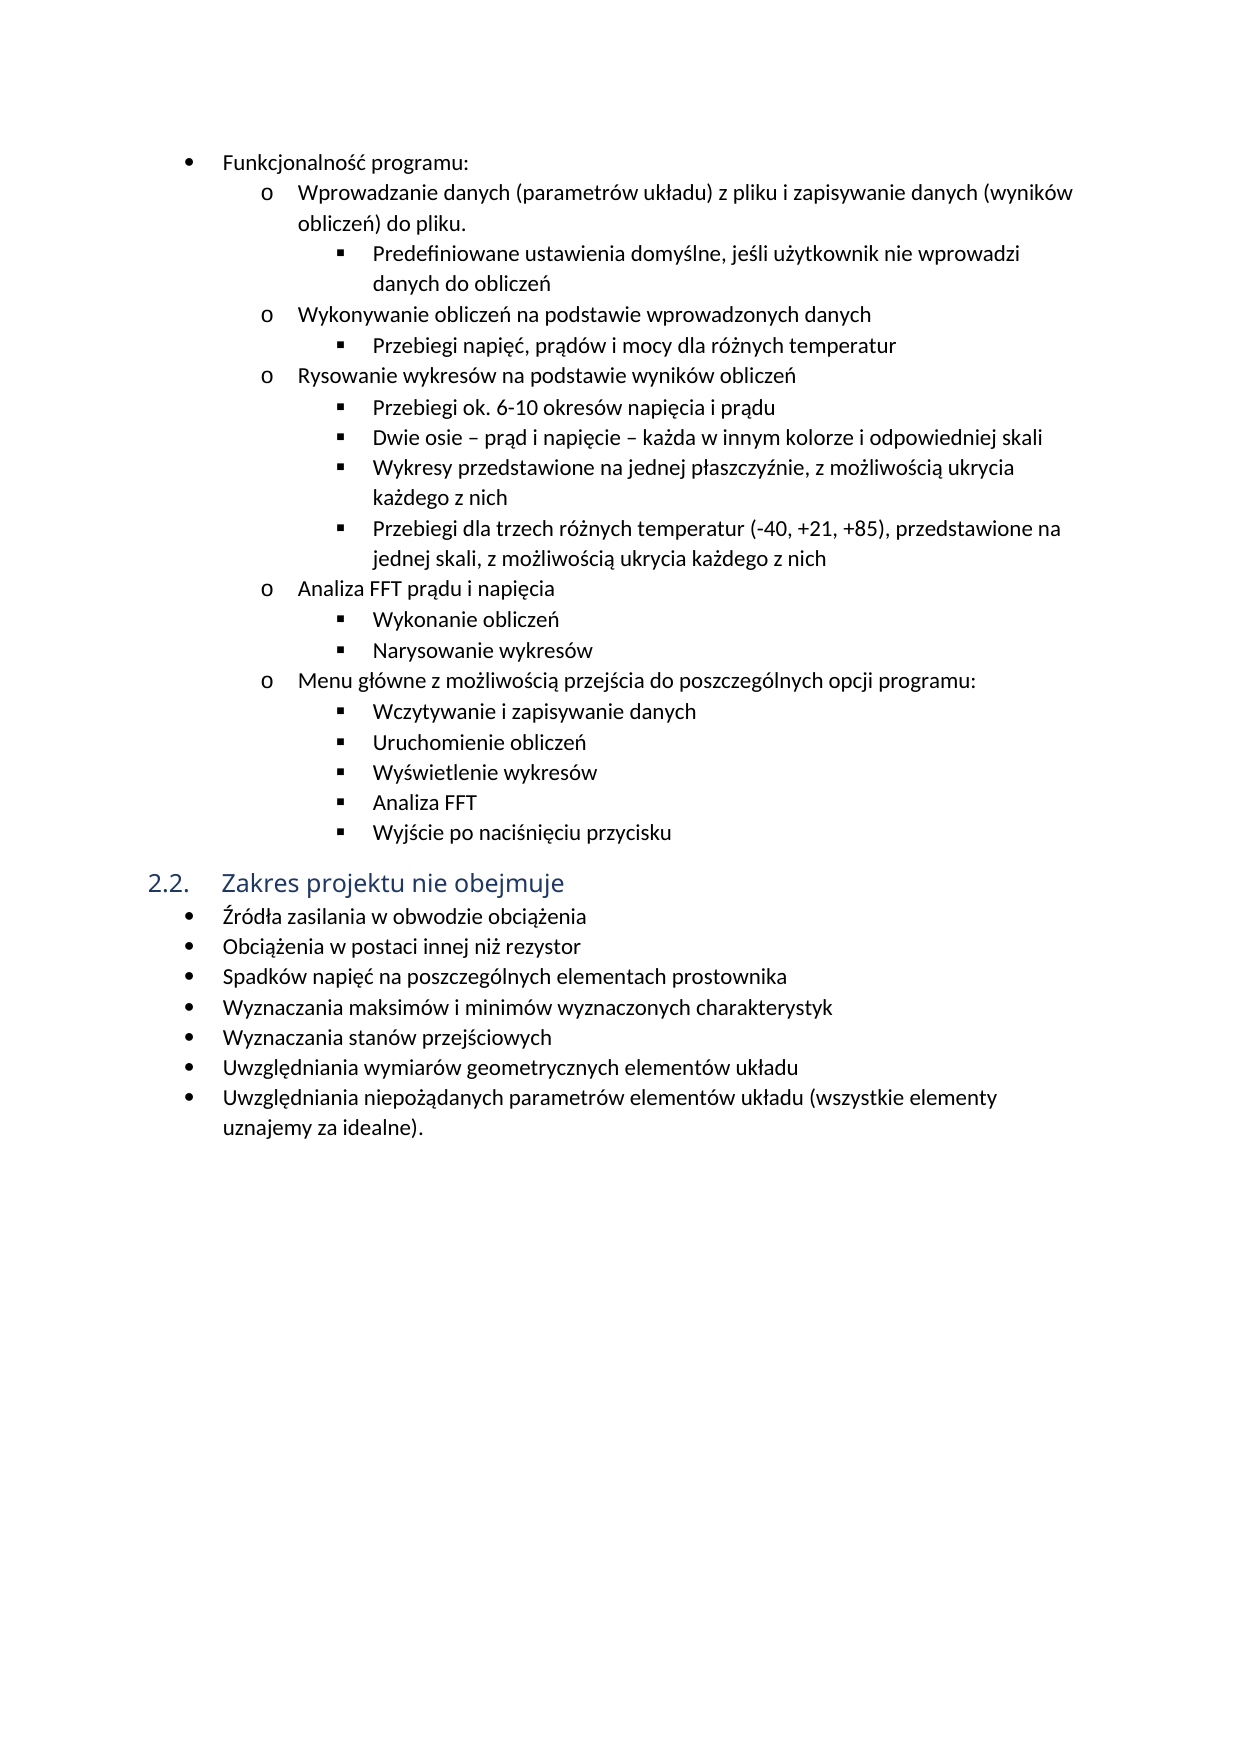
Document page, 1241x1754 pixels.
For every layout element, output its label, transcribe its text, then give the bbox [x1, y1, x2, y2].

list Obciążenia w postaci innej niż rezystor [185, 932, 1093, 960]
list Predefiniowane ustawienia domyślne, jeśli użytkownik nie wprowadzi danych do obliczeń [335, 239, 1093, 298]
list Źródła zasilania w obwodzie obciążenia [185, 902, 1093, 930]
list Wczytywanie i zapisywanie danych [335, 697, 1093, 726]
list Przebiegi dla trzech różnych temperatur (-40, +21, +85), przedstawione na jednej skali, z możliwością ukrycia każdego z nich [335, 514, 1093, 572]
list Analiza FFT prądu i napięcia [260, 574, 1093, 603]
list Uruchomienie obliczeń [335, 728, 1093, 756]
list Przebiegi ok. 6-10 okresów napięcia i prądu [335, 393, 1093, 421]
list Uwzględniania wymiarów geometrycznych elementów układu [185, 1053, 1093, 1081]
list Wyznaczania stanów przejściowych [185, 1023, 1093, 1051]
list Dwie osie – prąd i napięcie – każda w innym kolorze i odpowiedniej skali [335, 423, 1093, 451]
list Analiza FFT [335, 788, 1093, 816]
list Spadków napięć na poszczególnych elementach prostownika [185, 962, 1093, 990]
list Rysowanie wykresów na podstawie wyników obliczeń [260, 361, 1093, 391]
subtitle Zakres projektu nie obejmuje [148, 865, 1093, 899]
list Wyznaczania maksimów i minimów wyznaczonych charakterystyk [185, 993, 1093, 1021]
list Wykonanie obliczeń [335, 606, 1093, 634]
list Funkcjonalność programu: [185, 148, 1093, 176]
list Wyjście po naciśnięciu przycisku [335, 818, 1093, 846]
list Narysowanie wykresów [335, 636, 1093, 664]
list Przebiegi napięć, prądów i mocy dla różnych temperatur [335, 331, 1093, 359]
list Wyświetlenie wykresów [335, 758, 1093, 786]
list Wprowadzanie danych (parametrów układu) z pliku i zapisywanie danych (wyników obliczeń) do pliku. [260, 178, 1093, 237]
list Menu główne z możliwością przejścia do poszczególnych opcji programu: [260, 666, 1093, 695]
list Uwzględniania niepożądanych parametrów elementów układu (wszystkie elementy uznajemy za idealne). [185, 1083, 1093, 1141]
list Wykresy przedstawione na jednej płaszczyźnie, z możliwością ukrycia każdego z nich [335, 453, 1093, 512]
list Wykonywanie obliczeń na podstawie wprowadzonych danych [260, 300, 1093, 329]
